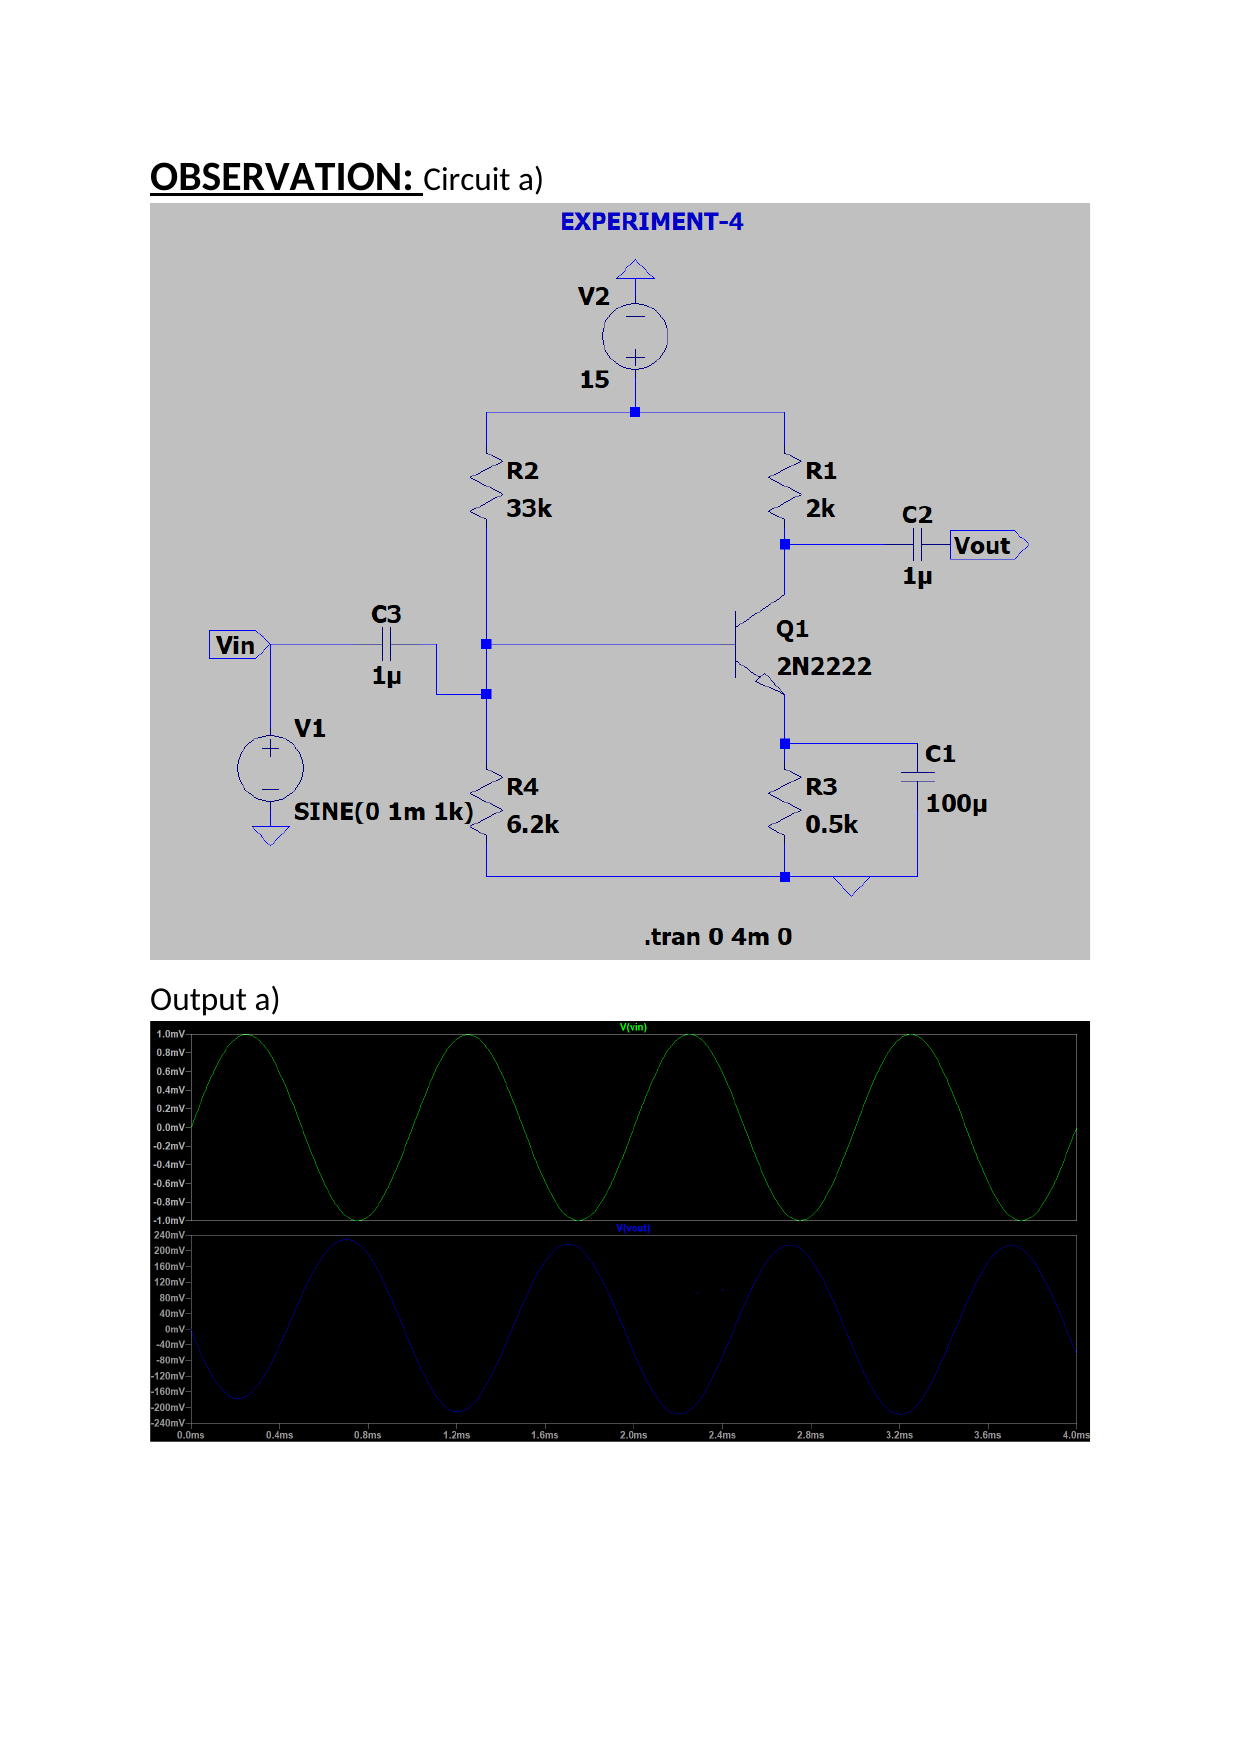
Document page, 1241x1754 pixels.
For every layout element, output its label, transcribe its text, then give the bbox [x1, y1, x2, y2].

text OBSERVATION: Circuit a) [150, 150, 1090, 203]
picture [150, 203, 1091, 960]
text Output a) [150, 978, 1090, 1021]
picture [150, 1021, 1091, 1442]
